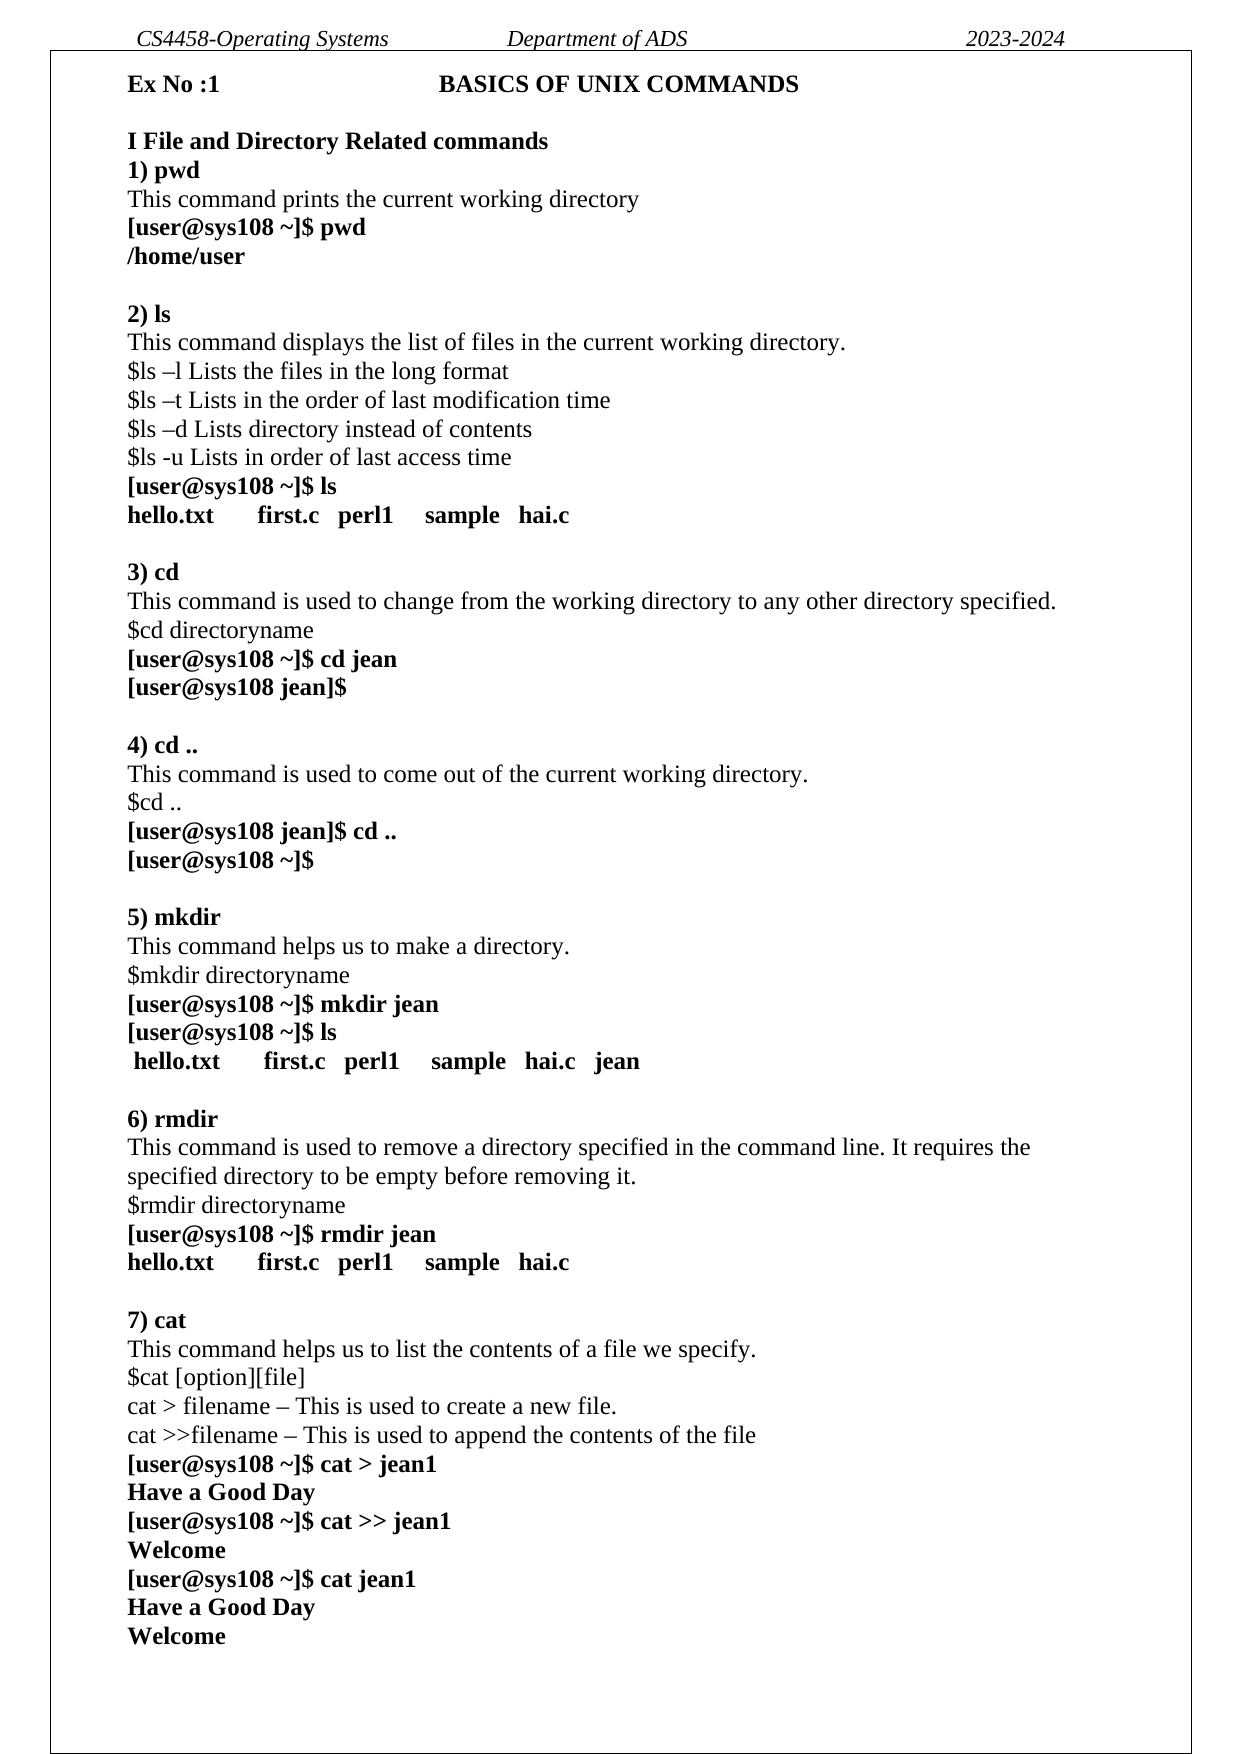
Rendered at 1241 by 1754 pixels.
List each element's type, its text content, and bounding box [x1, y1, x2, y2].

text This command prints the current working directory [127, 184, 1191, 212]
text $ls –l Lists the files in the long format [127, 356, 1191, 385]
text Ex No :1 BASICS OF UNIX COMMANDS [127, 69, 1191, 97]
text [user@sys108 ~]$ cat >> jean1 [127, 1506, 1191, 1535]
text 7) cat [127, 1305, 1191, 1334]
text $cd .. [127, 787, 1191, 816]
text [user@sys108 jean]$ [127, 672, 1191, 701]
text hello.txt first.c perl1 sample hai.c jean [127, 1046, 1191, 1075]
text This command helps us to make a directory. [127, 931, 1191, 960]
text [user@sys108 ~]$ ls [127, 471, 1191, 500]
text hello.txt first.c perl1 sample hai.c [127, 500, 1191, 529]
text specified directory to be empty before removing it. [127, 1161, 1191, 1190]
text [user@sys108 ~]$ pwd [127, 212, 1191, 241]
text $cd directoryname [127, 615, 1191, 644]
text I File and Directory Related commands [127, 126, 1191, 155]
text [user@sys108 ~]$ cat jean1 [127, 1564, 1191, 1592]
text This command is used to change from the working directory to any other directory specified. [127, 586, 1191, 615]
text $rmdir directoryname [127, 1190, 1191, 1219]
text $ls –d Lists directory instead of contents [127, 414, 1191, 442]
text $ls -u Lists in order of last access time [127, 442, 1191, 471]
text [user@sys108 ~]$ ls [127, 1017, 1191, 1046]
text [user@sys108 jean]$ cd .. [127, 816, 1191, 845]
text This command helps us to list the contents of a file we specify. [127, 1334, 1191, 1362]
text [user@sys108 ~]$ cd jean [127, 644, 1191, 672]
text 5) mkdir [127, 902, 1191, 931]
text $cat [option][file] [127, 1362, 1191, 1391]
text Welcome [127, 1535, 1191, 1564]
text cat > filename – This is used to create a new file. [127, 1391, 1191, 1420]
text This command is used to remove a directory specified in the command line. It requires the [127, 1132, 1191, 1161]
text 3) cd [127, 557, 1191, 586]
text /home/user [127, 241, 1191, 270]
text 6) rmdir [127, 1104, 1191, 1132]
text hello.txt first.c perl1 sample hai.c [127, 1247, 1191, 1276]
text [user@sys108 ~]$ rmdir jean [127, 1219, 1191, 1247]
text cat >>filename – This is used to append the contents of the file [127, 1420, 1191, 1449]
text 4) cd .. [127, 730, 1191, 759]
text Welcome [127, 1621, 1191, 1650]
text This command displays the list of files in the current working directory. [127, 327, 1191, 356]
text This command is used to come out of the current working directory. [127, 759, 1191, 787]
text 1) pwd [127, 155, 1191, 184]
text Have a Good Day [127, 1592, 1191, 1621]
text [user@sys108 ~]$ cat > jean1 [127, 1449, 1191, 1477]
text [user@sys108 ~]$ mkdir jean [127, 989, 1191, 1017]
text Have a Good Day [127, 1477, 1191, 1506]
text $mkdir directoryname [127, 960, 1191, 989]
text $ls –t Lists in the order of last modification time [127, 385, 1191, 414]
text 2) ls [127, 299, 1191, 327]
text [user@sys108 ~]$ [127, 845, 1191, 874]
